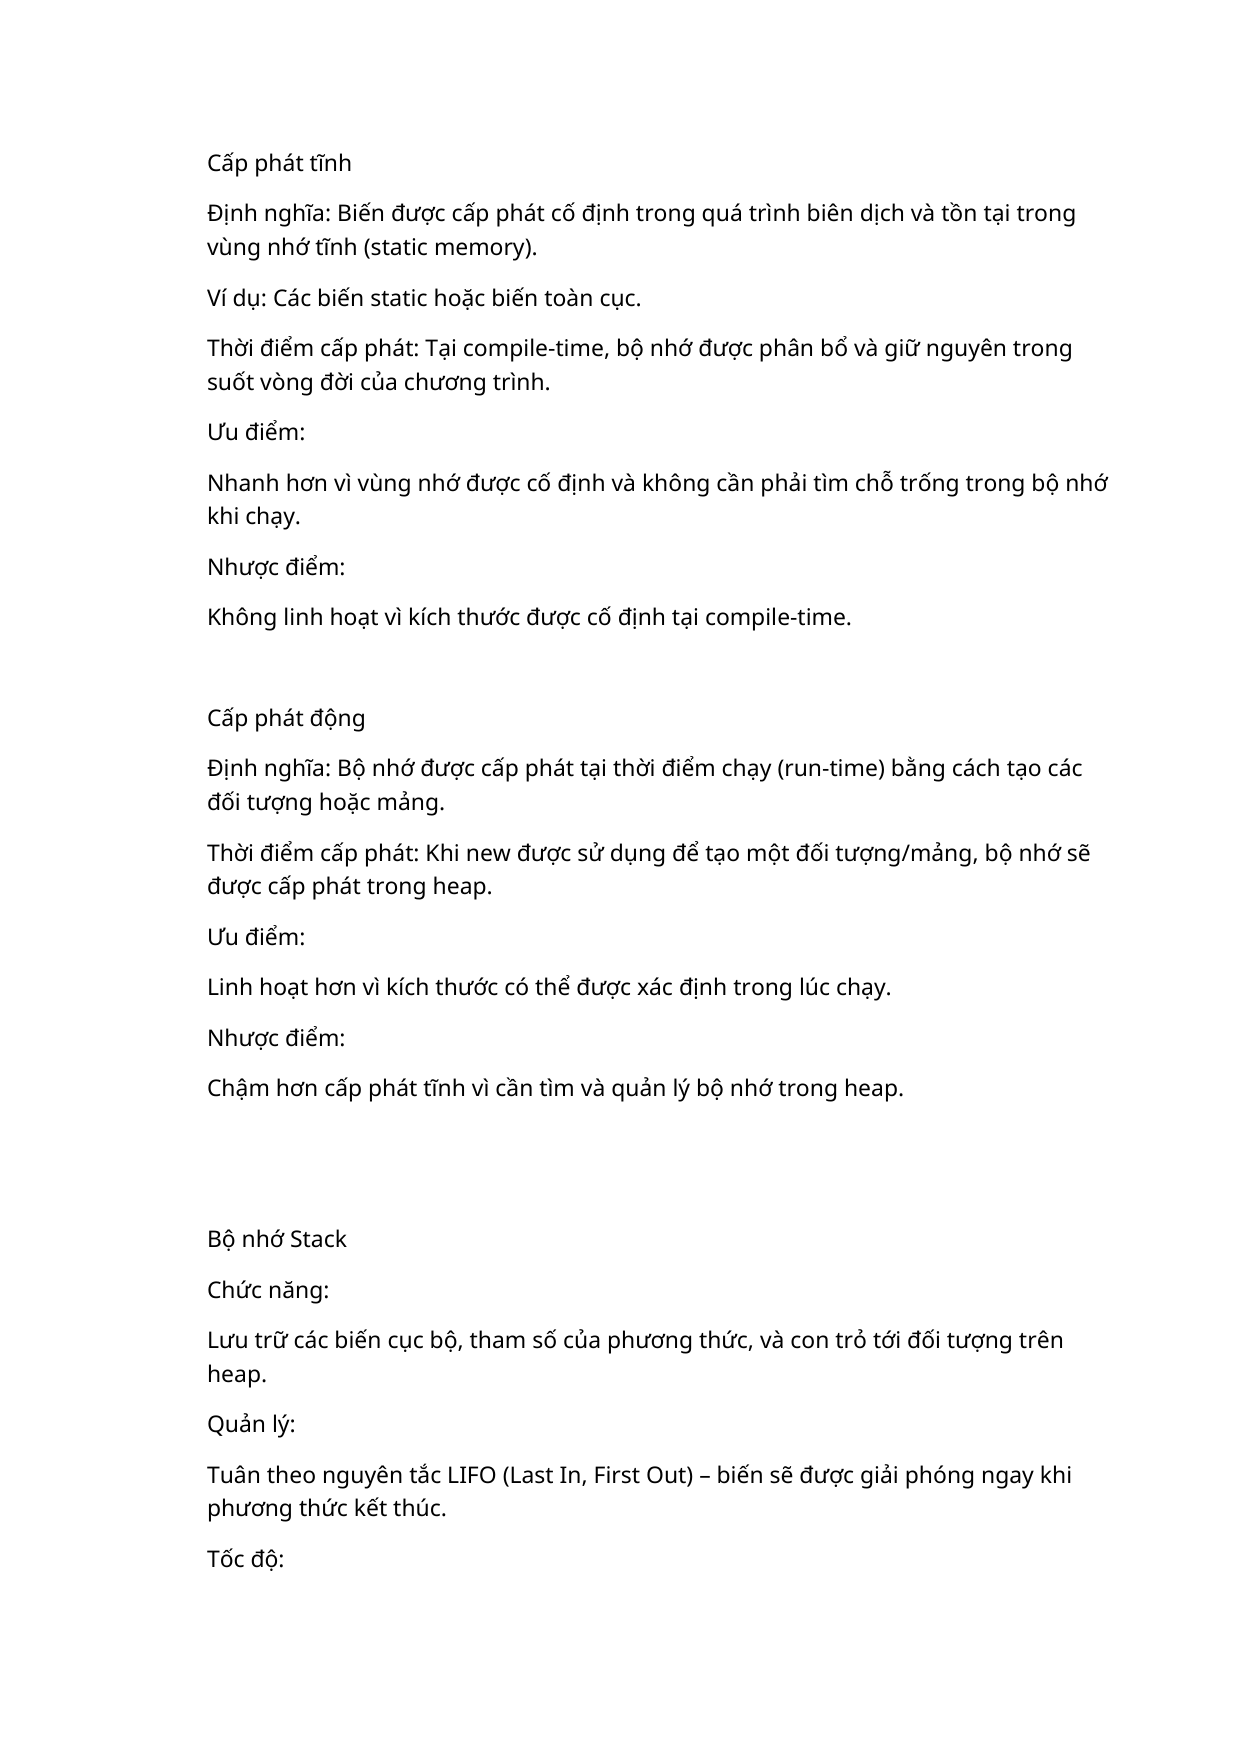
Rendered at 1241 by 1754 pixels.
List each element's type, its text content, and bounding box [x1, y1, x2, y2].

text Định nghĩa: Biến được cấp phát cố định trong quá trình biên dịch và tồn tại trong vùng nhớ tĩnh (static memory). [207, 197, 1122, 262]
text Ưu điểm: [207, 921, 1122, 952]
text Nhanh hơn vì vùng nhớ được cố định và không cần phải tìm chỗ trống trong bộ nhớ khi chạy. [207, 467, 1122, 532]
text Định nghĩa: Bộ nhớ được cấp phát tại thời điểm chạy (run-time) bằng cách tạo các đối tượng hoặc mảng. [207, 752, 1122, 817]
text Ví dụ: Các biến static hoặc biến toàn cục. [207, 282, 1122, 313]
text Linh hoạt hơn vì kích thước có thể được xác định trong lúc chạy. [207, 971, 1122, 1002]
text Nhược điểm: [207, 551, 1122, 582]
text Chức năng: [207, 1274, 1122, 1305]
text Chậm hơn cấp phát tĩnh vì cần tìm và quản lý bộ nhớ trong heap. [207, 1072, 1122, 1103]
text Quản lý: [207, 1408, 1122, 1439]
text Không linh hoạt vì kích thước được cố định tại compile-time. [207, 601, 1122, 632]
text Lưu trữ các biến cục bộ, tham số của phương thức, và con trỏ tới đối tượng trên heap. [207, 1324, 1122, 1389]
text Thời điểm cấp phát: Khi new được sử dụng để tạo một đối tượng/mảng, bộ nhớ sẽ được cấp phát trong heap. [207, 837, 1122, 902]
text Nhược điểm: [207, 1022, 1122, 1053]
text Cấp phát tĩnh [207, 147, 1122, 178]
text Tốc độ: [207, 1543, 1122, 1574]
text Bộ nhớ Stack [207, 1223, 1122, 1254]
text Thời điểm cấp phát: Tại compile-time, bộ nhớ được phân bổ và giữ nguyên trong suốt vòng đời của chương trình. [207, 332, 1122, 397]
text Cấp phát động [207, 702, 1122, 733]
text Tuân theo nguyên tắc LIFO (Last In, First Out) – biến sẽ được giải phóng ngay khi phương thức kết thúc. [207, 1459, 1122, 1524]
text Ưu điểm: [207, 416, 1122, 447]
